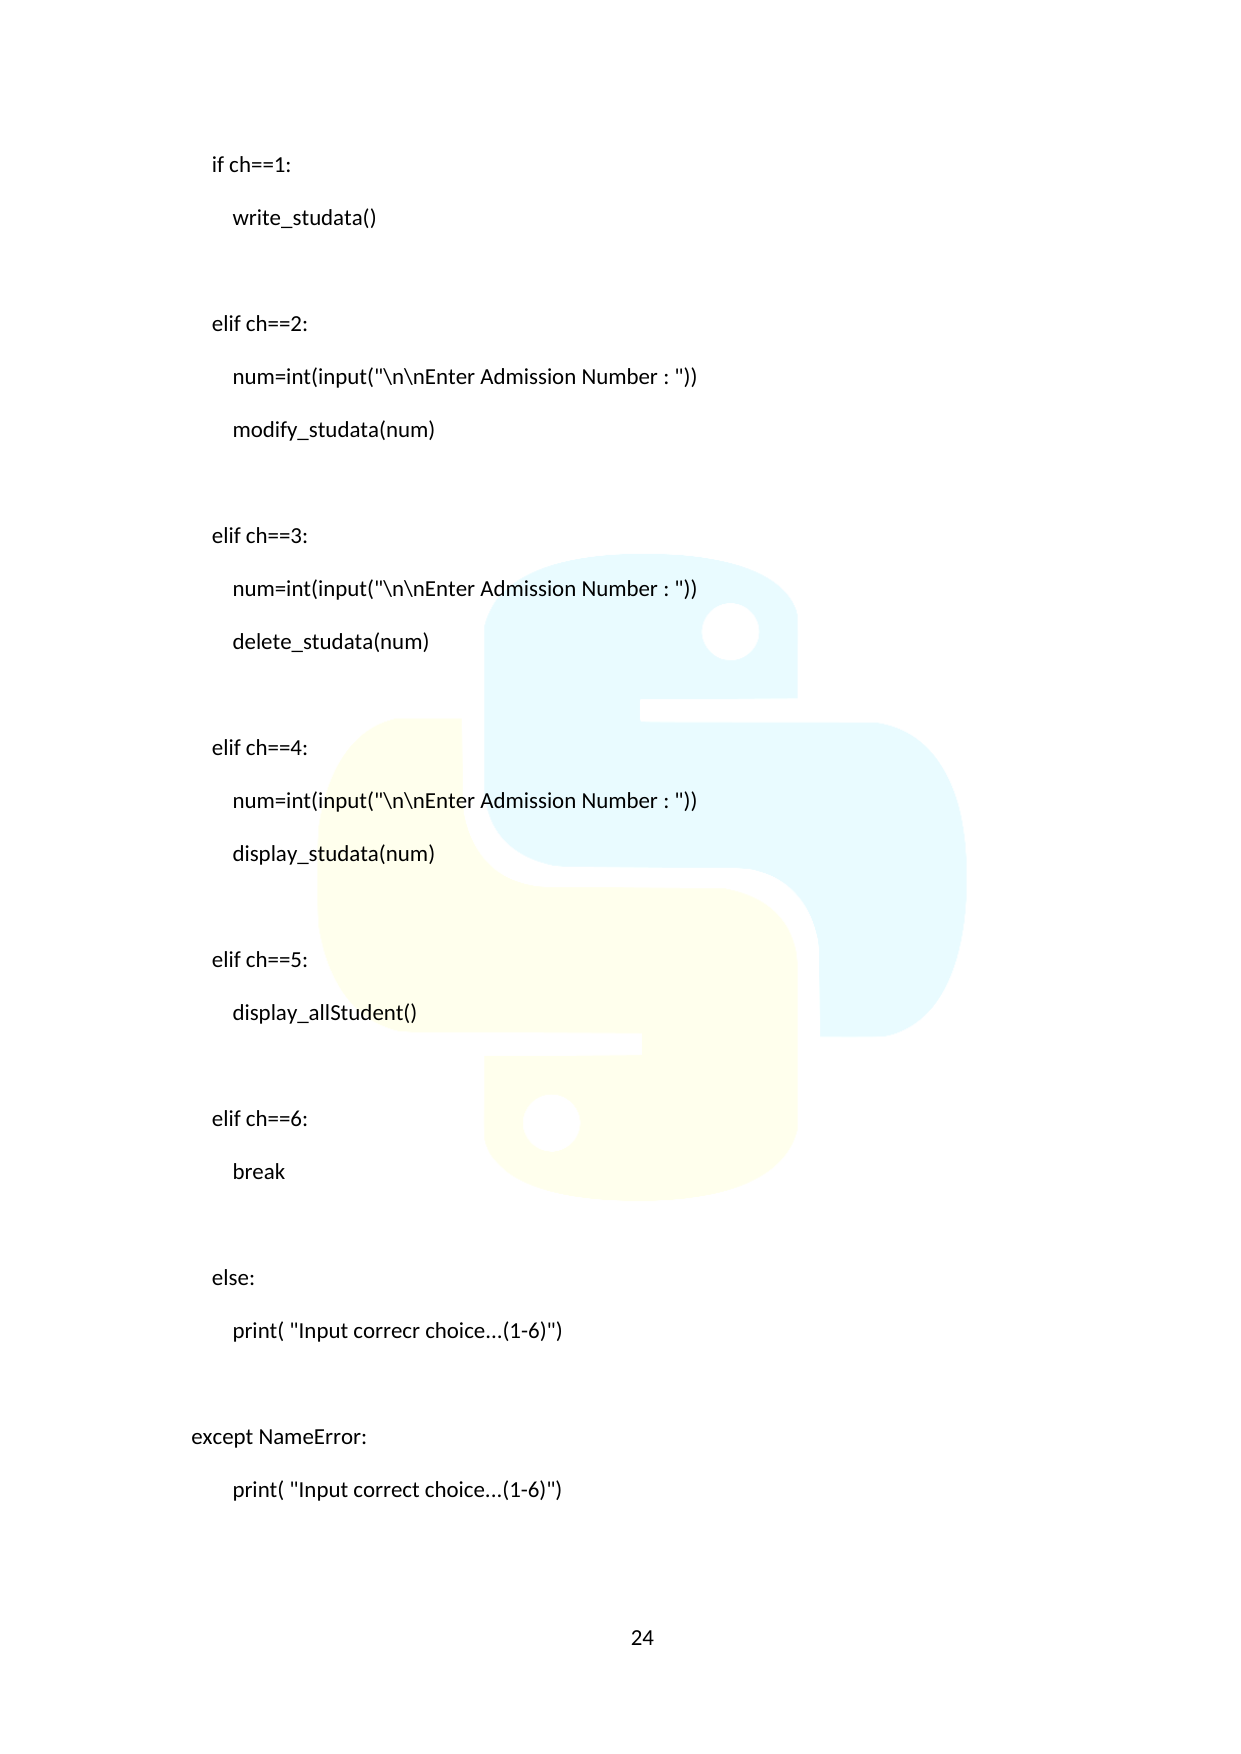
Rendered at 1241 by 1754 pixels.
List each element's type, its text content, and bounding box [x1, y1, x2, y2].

text num=int(input("\n\nEnter Admission Number : ")) [150, 574, 1134, 602]
text delete_studata(num) [150, 627, 1134, 655]
text elif ch==5: [150, 945, 1134, 973]
text print( "Input correct choice...(1-6)") [150, 1476, 1134, 1503]
text modify_studata(num) [150, 415, 1134, 443]
text else: [150, 1263, 1134, 1291]
text elif ch==3: [150, 521, 1134, 549]
text num=int(input("\n\nEnter Admission Number : ")) [150, 786, 1134, 814]
text write_studata() [150, 203, 1134, 231]
text if ch==1: [150, 150, 1134, 178]
text except NameError: [150, 1422, 1134, 1451]
text display_allStudent() [150, 998, 1134, 1026]
text elif ch==2: [150, 309, 1134, 337]
text print( "Input correcr choice...(1-6)") [150, 1316, 1134, 1344]
text elif ch==4: [150, 733, 1134, 761]
text num=int(input("\n\nEnter Admission Number : ")) [150, 362, 1134, 390]
text display_studata(num) [150, 839, 1134, 867]
text elif ch==6: [150, 1104, 1134, 1132]
text break [150, 1157, 1134, 1185]
